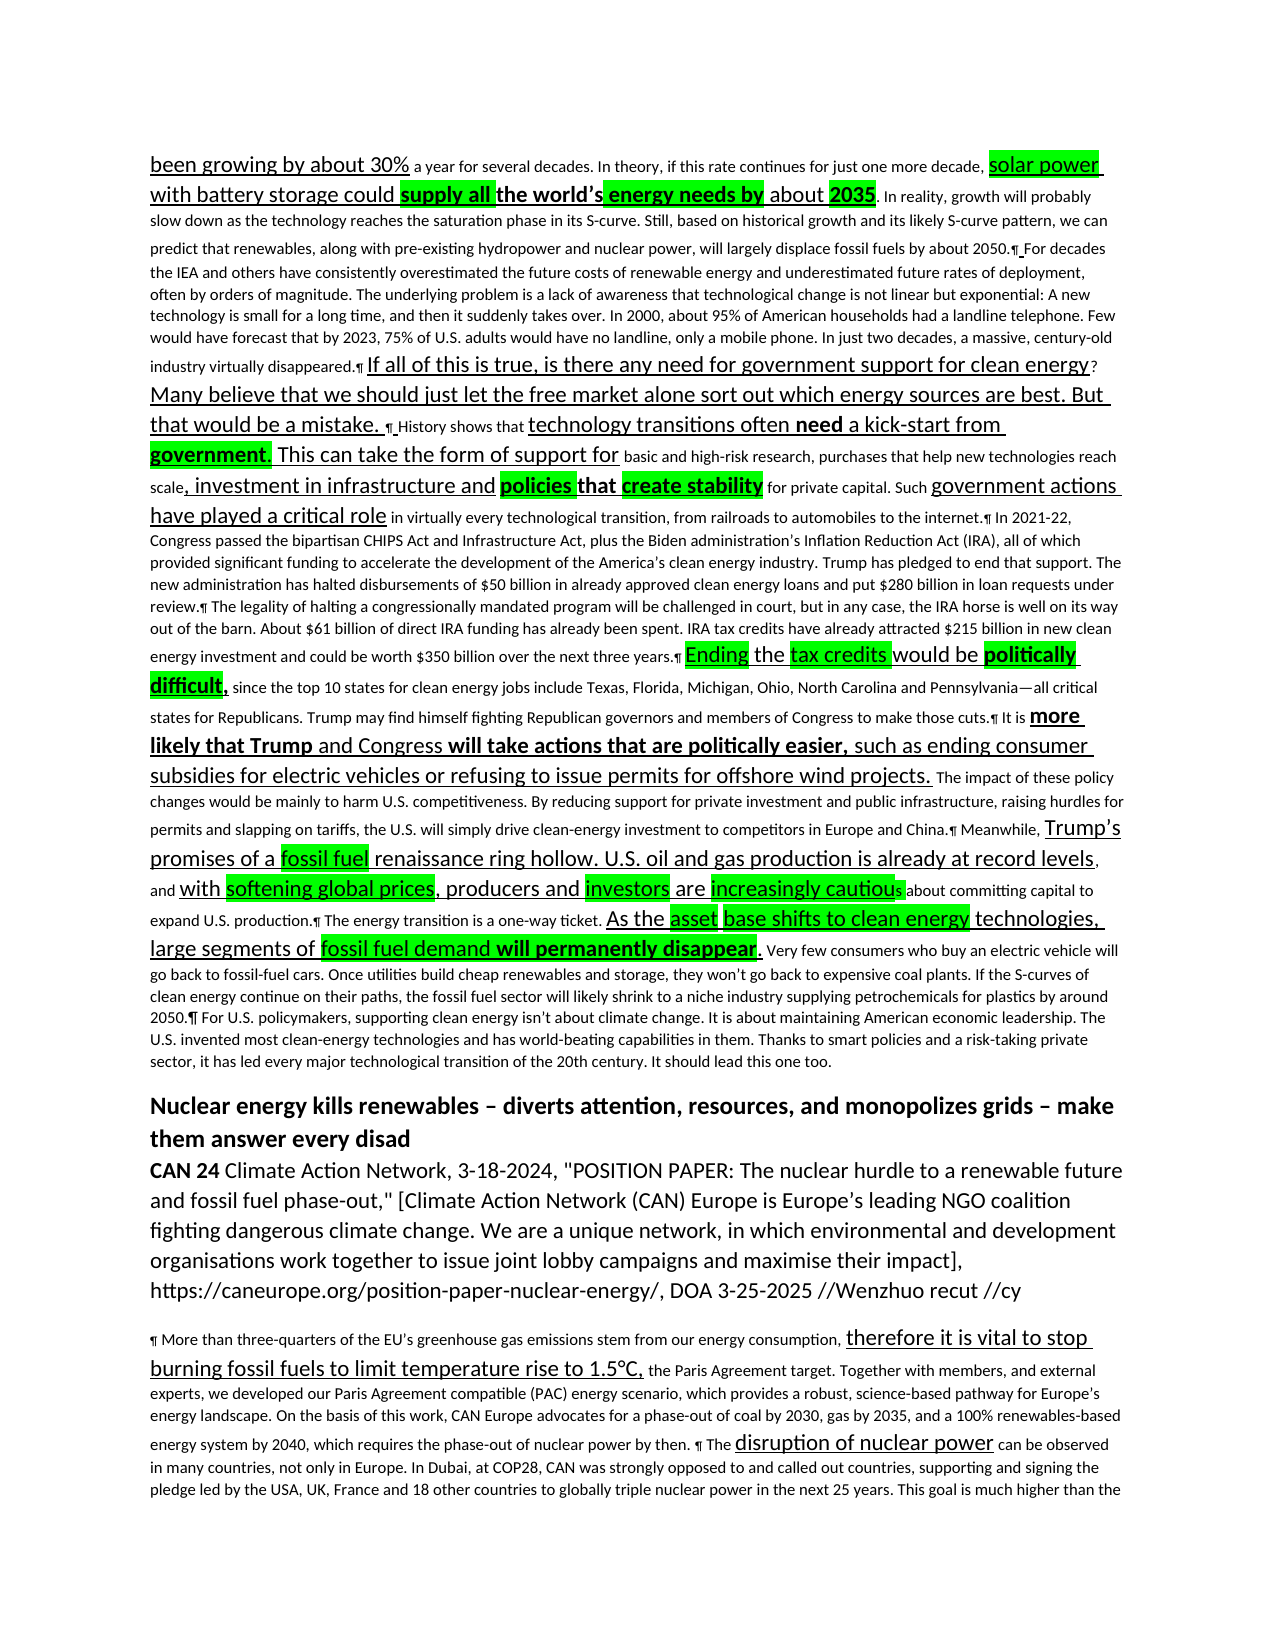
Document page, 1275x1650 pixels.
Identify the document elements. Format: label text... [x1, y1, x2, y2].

subtitle Nuclear energy kills renewables – diverts attention, resources, and monopolizes grids – make them answer every disad [150, 1090, 1125, 1153]
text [150, 150, 1125, 1072]
text CAN 24 Climate Action Network, 3-18-2024, "POSITION PAPER: The nuclear hurdle to a renewable future and fossil fuel phase-out," [Climate Action Network (CAN) Europe is Europe’s leading NGO coalition fighting dangerous climate change. We are a unique network, in which environmental and development organisations work together to issue joint lobby campaigns and maximise their impact], https://caneurope.org/position-paper-nuclear-energy/, DOA 3-25-2025 //Wenzhuo recut //cy [150, 1156, 1125, 1305]
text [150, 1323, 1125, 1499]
